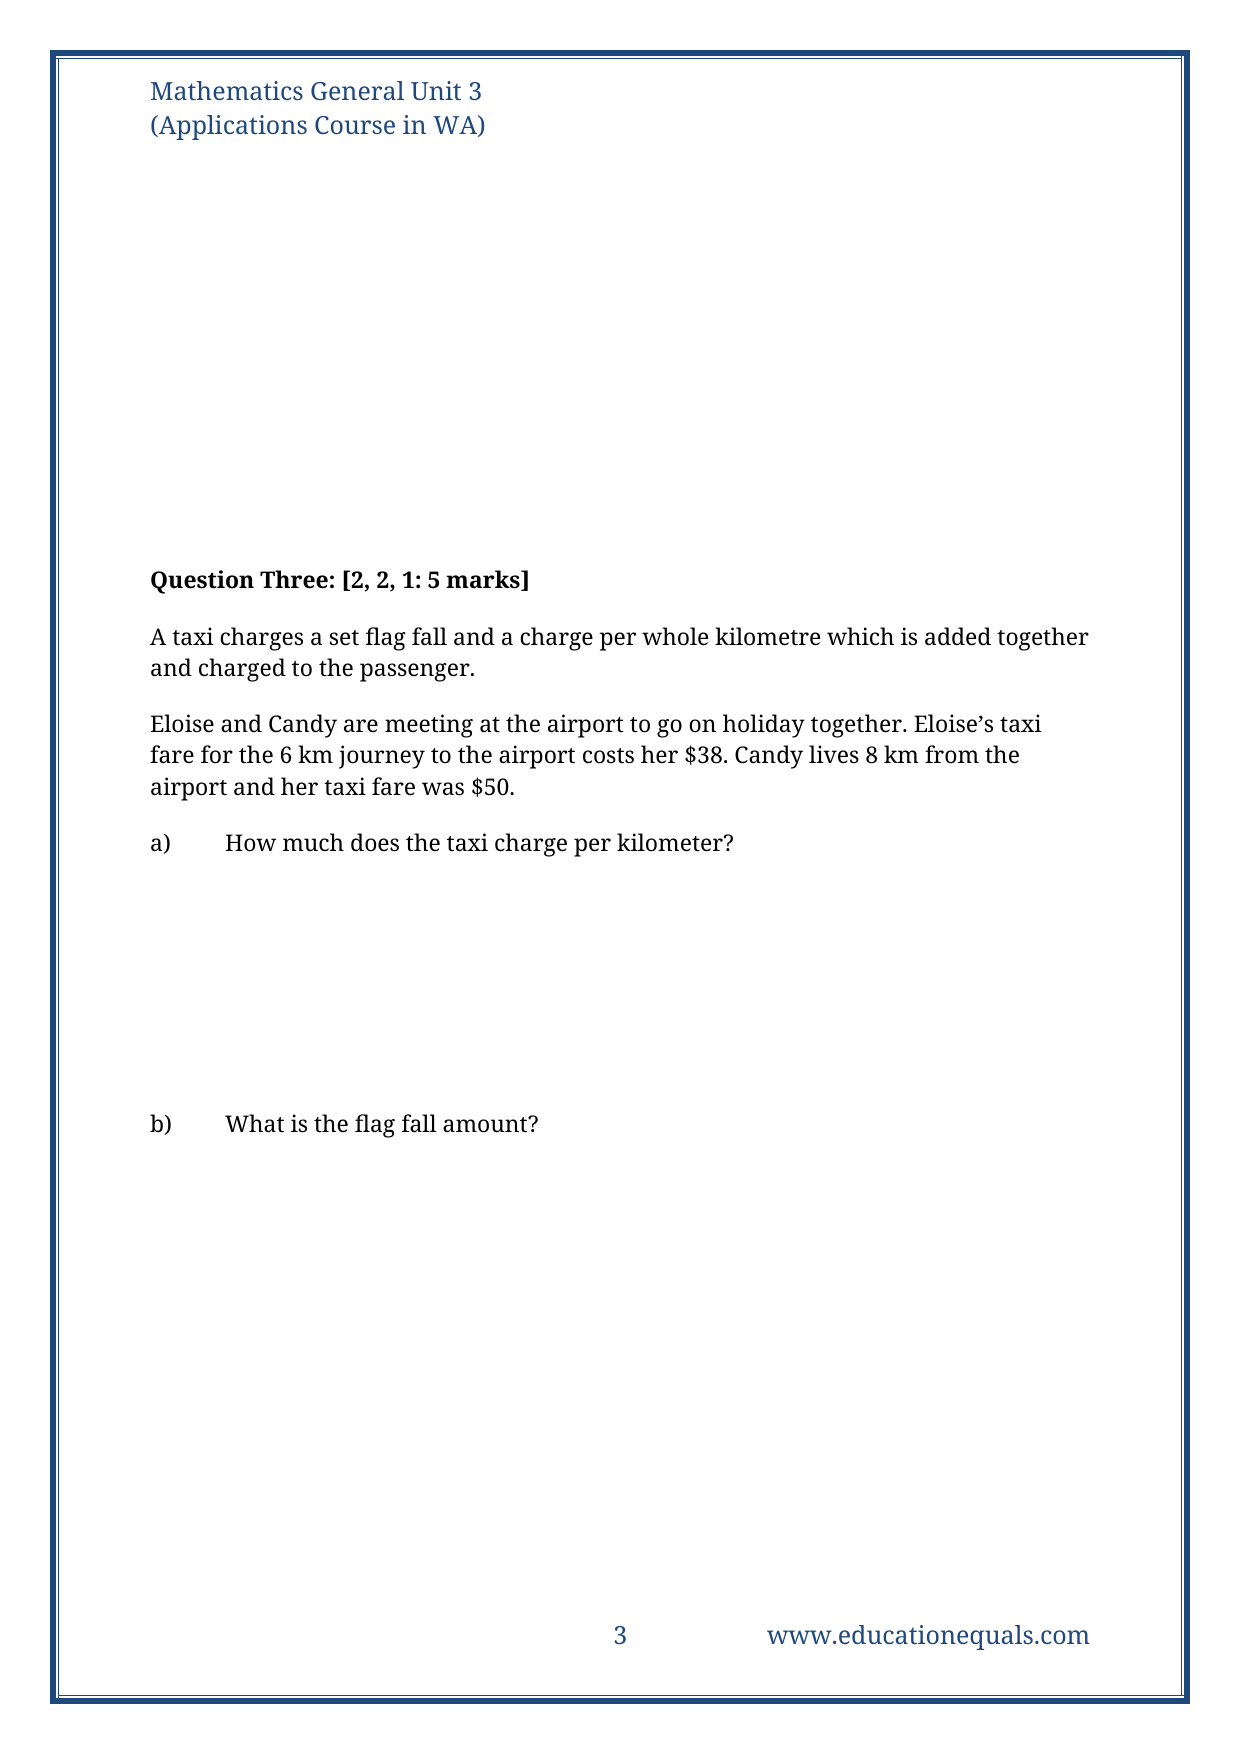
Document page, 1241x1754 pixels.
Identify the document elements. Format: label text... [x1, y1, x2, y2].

text a) How much does the taxi charge per kilometer? [150, 827, 1090, 858]
text Question Three: [2, 2, 1: 5 marks] [150, 564, 1090, 596]
text A taxi charges a set flag fall and a charge per whole kilometre which is added together and charged to the passenger. [150, 621, 1090, 683]
text b) What is the flag fall amount? [150, 1108, 1090, 1139]
text Eloise and Candy are meeting at the airport to go on holiday together. Eloise’s taxi fare for the 6 km journey to the airport costs her $38. Candy lives 8 km from the airport and her taxi fare was $50. [150, 708, 1090, 802]
